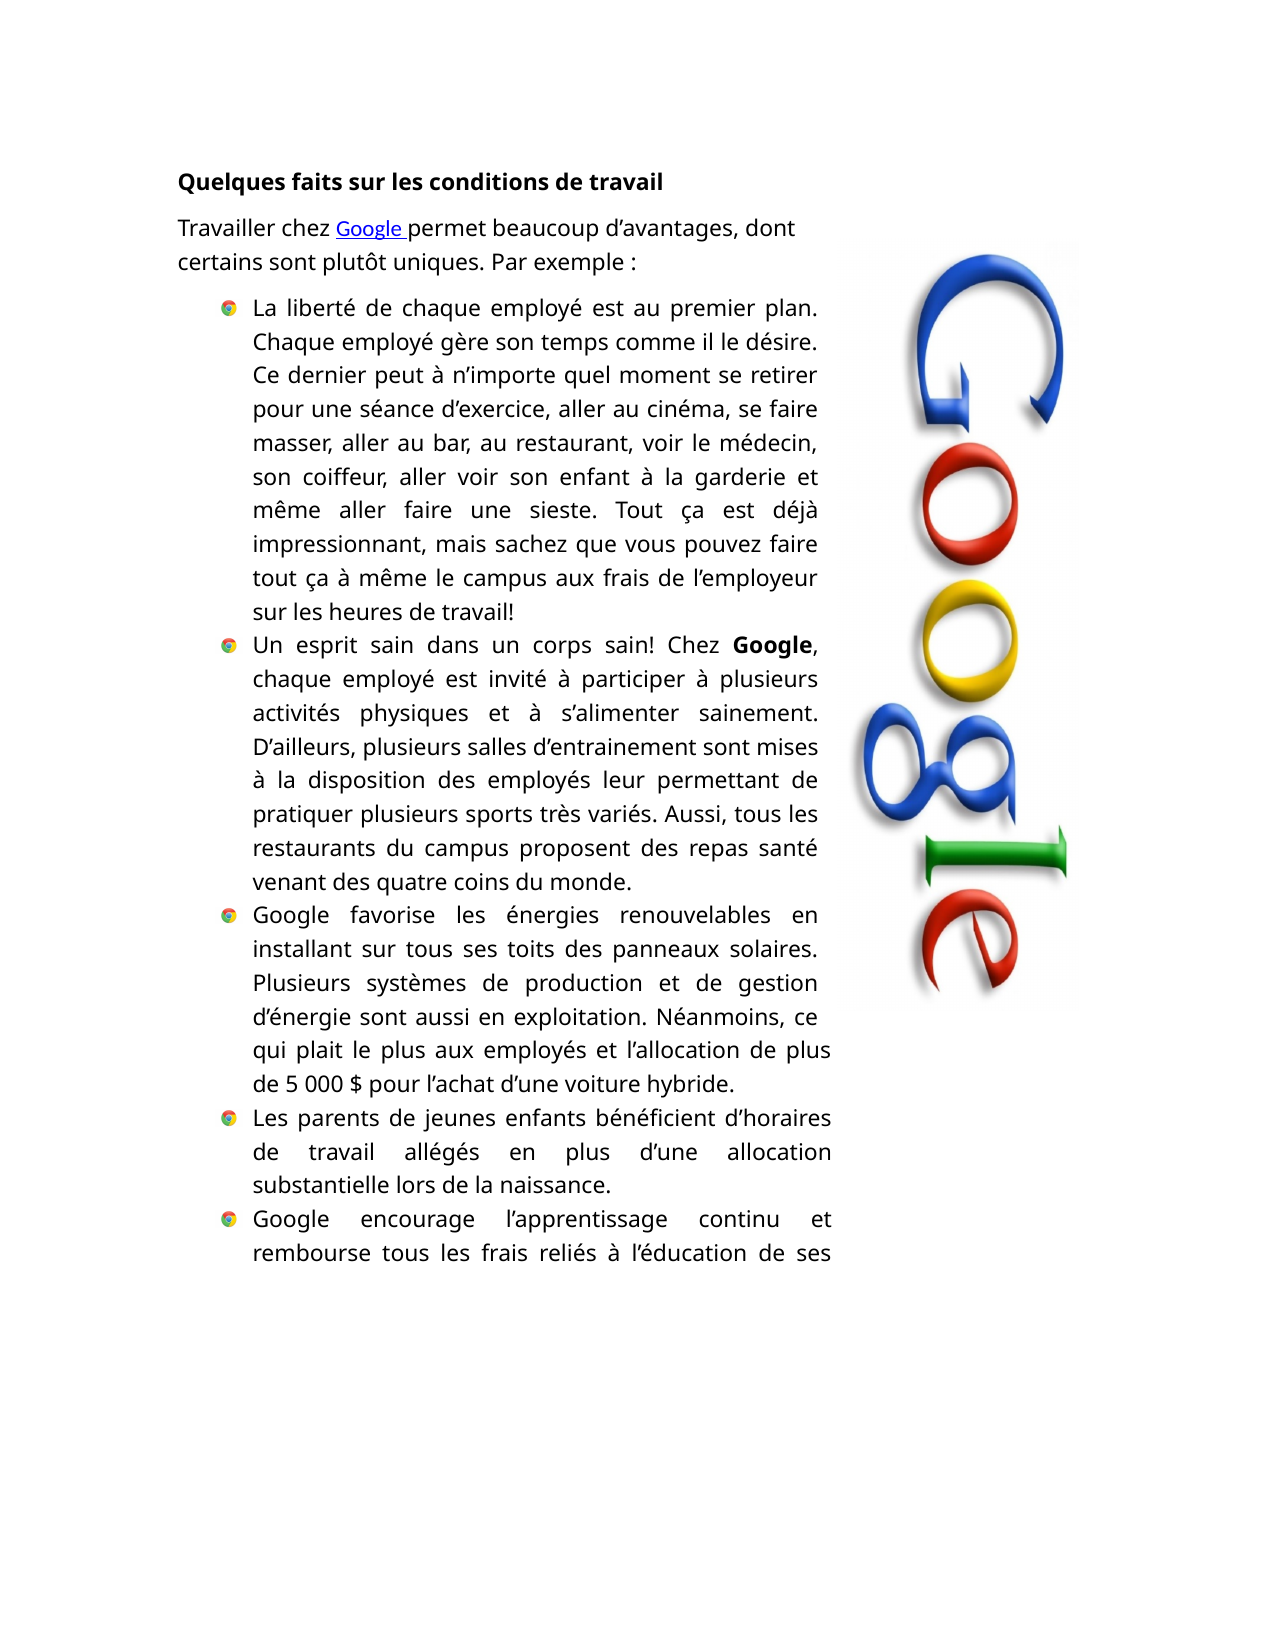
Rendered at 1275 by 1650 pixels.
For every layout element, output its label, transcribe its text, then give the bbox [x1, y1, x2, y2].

text Quelques faits sur les conditions de travail [177, 165, 1098, 197]
picture [215, 637, 243, 654]
text Travailler chez Google permet beaucoup d’avantages, dont certains sont plutôt uniques. Par exemple : [177, 212, 1098, 277]
picture [838, 239, 1079, 1010]
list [215, 1203, 832, 1268]
list Un esprit sain dans un corps sain! Chez Google, chaque employé est invité à participer à plusieurs activités physiques et à s’alimenter sainement. D’ailleurs, plusieurs salles d’entrainement sont mises à la disposition des employés leur permettant de pratiquer plusieurs sports très variés. Aussi, tous les restaurants du campus proposent des repas santé venant des quatre coins du monde. [215, 629, 832, 897]
list Les parents de jeunes enfants bénéficient d’horaires de travail allégés en plus d’une allocation substantielle lors de la naissance. [215, 1102, 832, 1200]
picture [215, 299, 243, 317]
list La liberté de chaque employé est au premier plan. Chaque employé gère son temps comme il le désire. Ce dernier peut à n’importe quel moment se retirer pour une séance d’exercice, aller au cinéma, se faire masser, aller au bar, au restaurant, voir le médecin, son coiffeur, aller voir son enfant à la garderie et même aller faire une sieste. Tout ça est déjà impressionnant, mais sachez que vous pouvez faire tout ça à même le campus aux frais de l’employeur sur les heures de travail! [215, 292, 832, 627]
picture [215, 1210, 243, 1228]
picture [215, 907, 243, 924]
picture [215, 1109, 243, 1127]
list Google favorise les énergies renouvelables en installant sur tous ses toits des panneaux solaires. Plusieurs systèmes de production et de gestion d’énergie sont aussi en exploitation. Néanmoins, ce qui plait le plus aux employés et l’allocation de plus de 5 000 $ pour l’achat d’une voiture hybride. [215, 899, 832, 1099]
